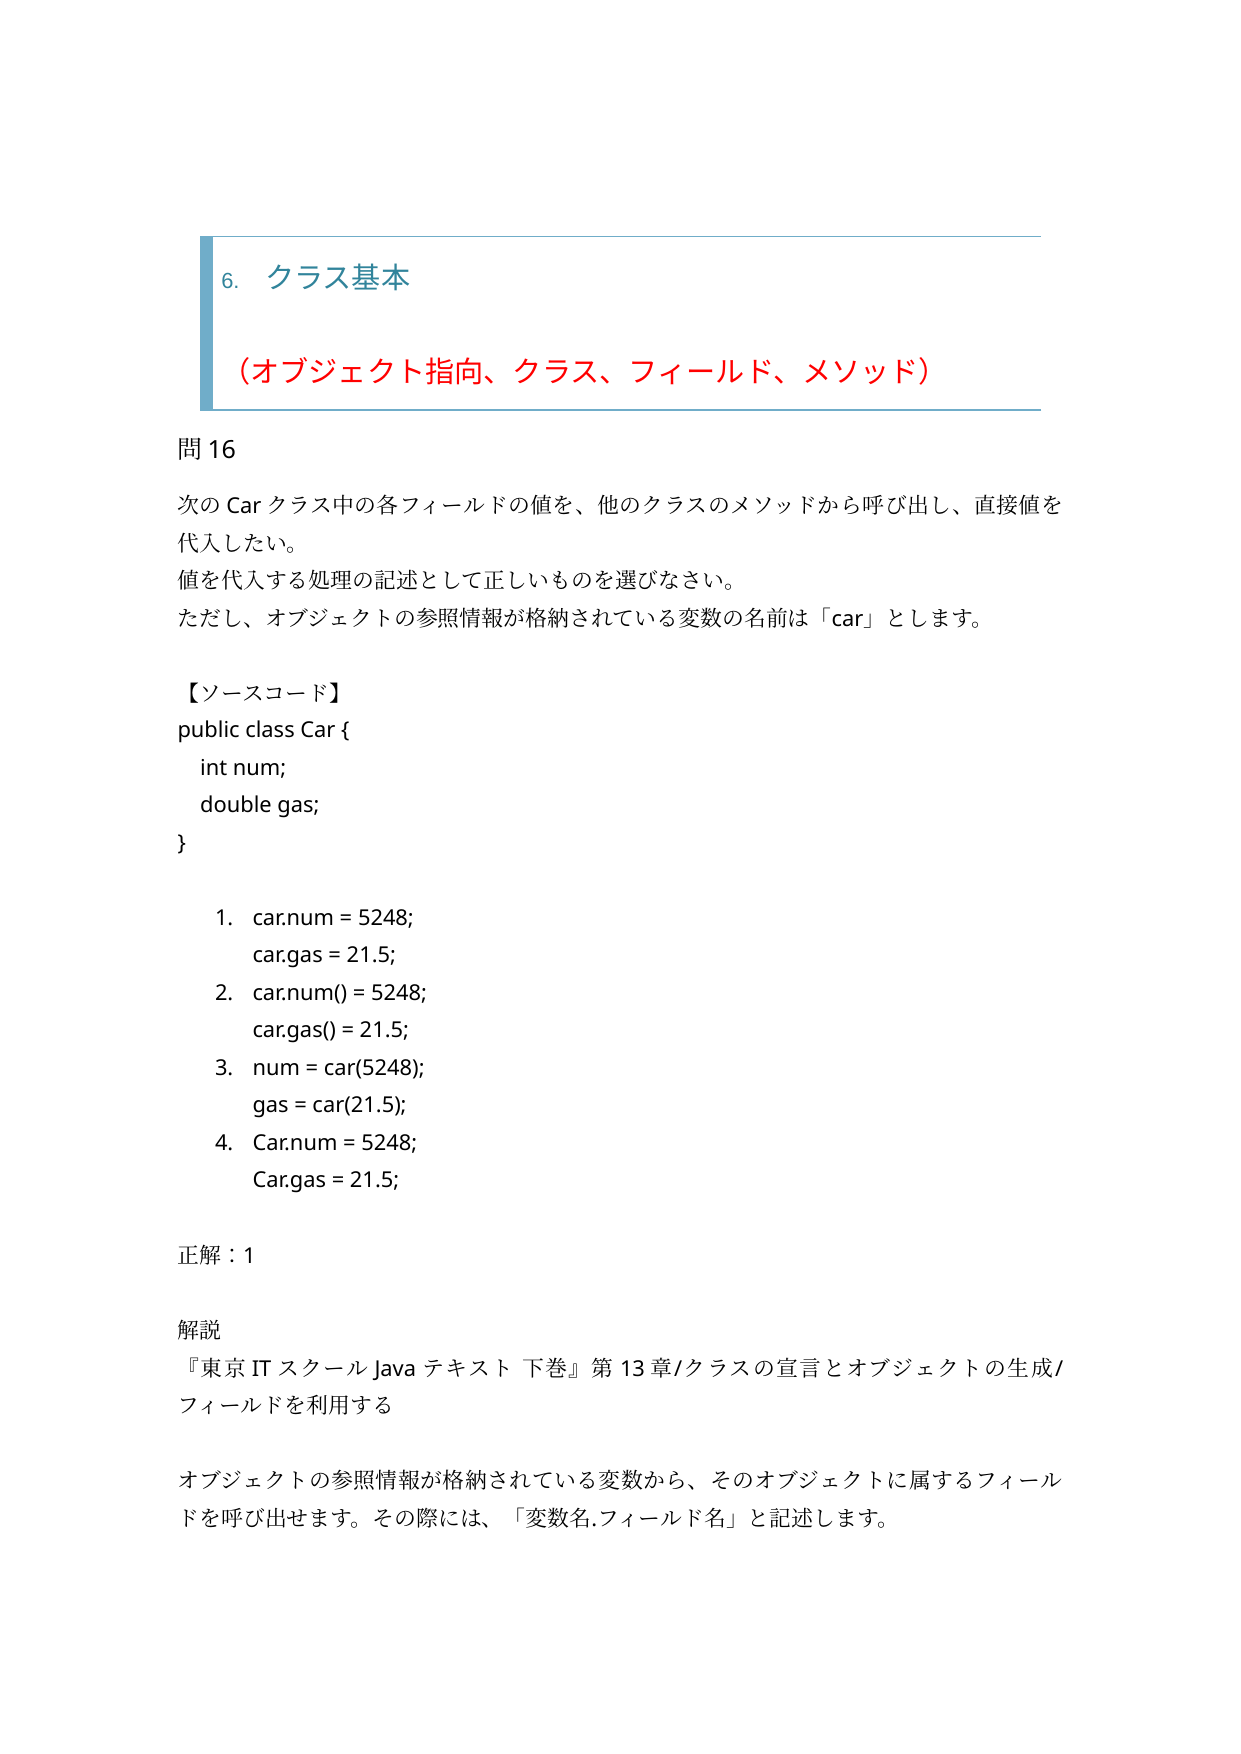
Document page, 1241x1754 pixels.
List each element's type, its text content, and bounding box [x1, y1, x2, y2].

text ただし、オブジェクトの参照情報が格納されている変数の名前は「car」とします。 [177, 598, 1063, 636]
list car.gas = 21.5; [252, 936, 1063, 973]
subtitle 問16 [177, 429, 1041, 467]
text 次のCarクラス中の各フィールドの値を、他のクラスのメソッドから呼び出し、直接値を代入したい。 [177, 486, 1063, 561]
subtitle （オブジェクト指向、クラス、フィールド、メソッド） [213, 329, 1041, 409]
text 『東京ITスクールJavaテキスト 下巻』第13章/クラスの宣言とオブジェクトの生成/フィールドを利用する [177, 1348, 1063, 1423]
list num = car(5248); [215, 1048, 1063, 1086]
list car.num() = 5248; [215, 973, 1063, 1011]
list Car.num = 5248; [215, 1123, 1063, 1161]
list car.gas() = 21.5; [252, 1011, 1063, 1048]
list Car.gas = 21.5; [252, 1161, 1063, 1198]
text 値を代入する処理の記述として正しいものを選びなさい。 [177, 561, 1063, 598]
text 正解：1 [177, 1236, 1063, 1273]
subtitle クラス基本 [213, 237, 1041, 314]
list gas = car(21.5); [252, 1086, 1063, 1123]
text 解説 [177, 1311, 1063, 1348]
text int num; [177, 748, 1063, 786]
text オブジェクトの参照情報が格納されている変数から、そのオブジェクトに属するフィールドを呼び出せます。その際には、「変数名.フィールド名」と記述します。 [177, 1461, 1063, 1536]
text } [177, 823, 1063, 861]
text double gas; [177, 786, 1063, 823]
text public class Car { [177, 711, 1063, 748]
text 【ソースコード】 [177, 673, 1063, 711]
list car.num = 5248; [215, 898, 1063, 936]
